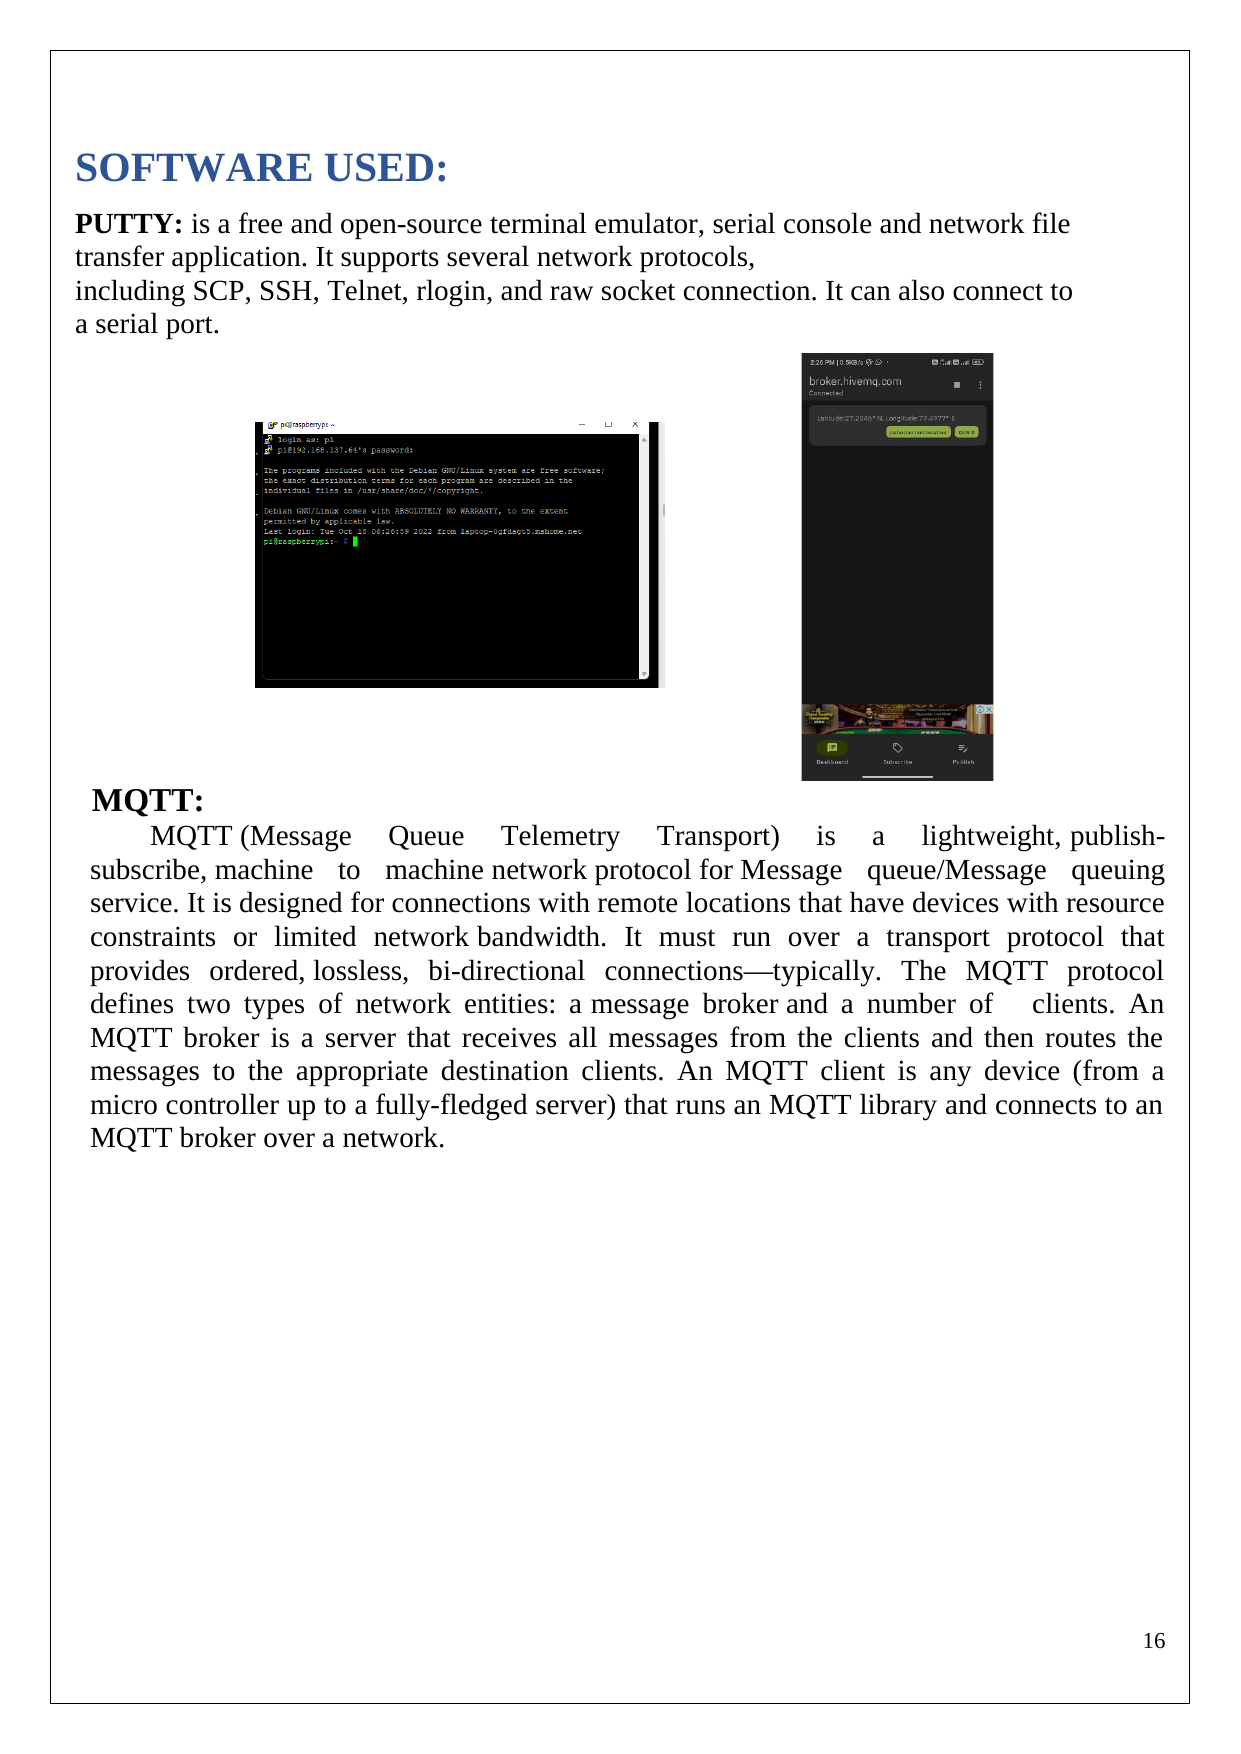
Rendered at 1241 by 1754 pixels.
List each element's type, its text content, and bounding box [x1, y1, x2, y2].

text SOFTWARE USED: [75, 142, 1106, 190]
text PUTTY: is a free and open-source terminal emulator, serial console and network file transfer application. It supports several network protocols, including SCP, SSH, Telnet, rlogin, and raw socket connection. It can also connect to a serial port. [75, 206, 1106, 340]
text MQTT (Message Queue Telemetry Transport) is a lightweight, publish-subscribe, machine to machine network protocol for Message queue/Message queuing service. It is designed for connections with remote locations that have devices with resource constraints or limited network bandwidth. It must run over a transport protocol that provides ordered, lossless, bi-directional connections—typically. The MQTT protocol defines two types of network entities: a message broker and a number of clients. An MQTT broker is a server that receives all messages from the clients and then routes the messages to the appropriate destination clients. An MQTT client is any device (from a micro controller up to a fully-fledged server) that runs an MQTT library and connects to an MQTT broker over a network. [75, 818, 1165, 1154]
picture [801, 353, 994, 781]
picture [255, 422, 666, 688]
